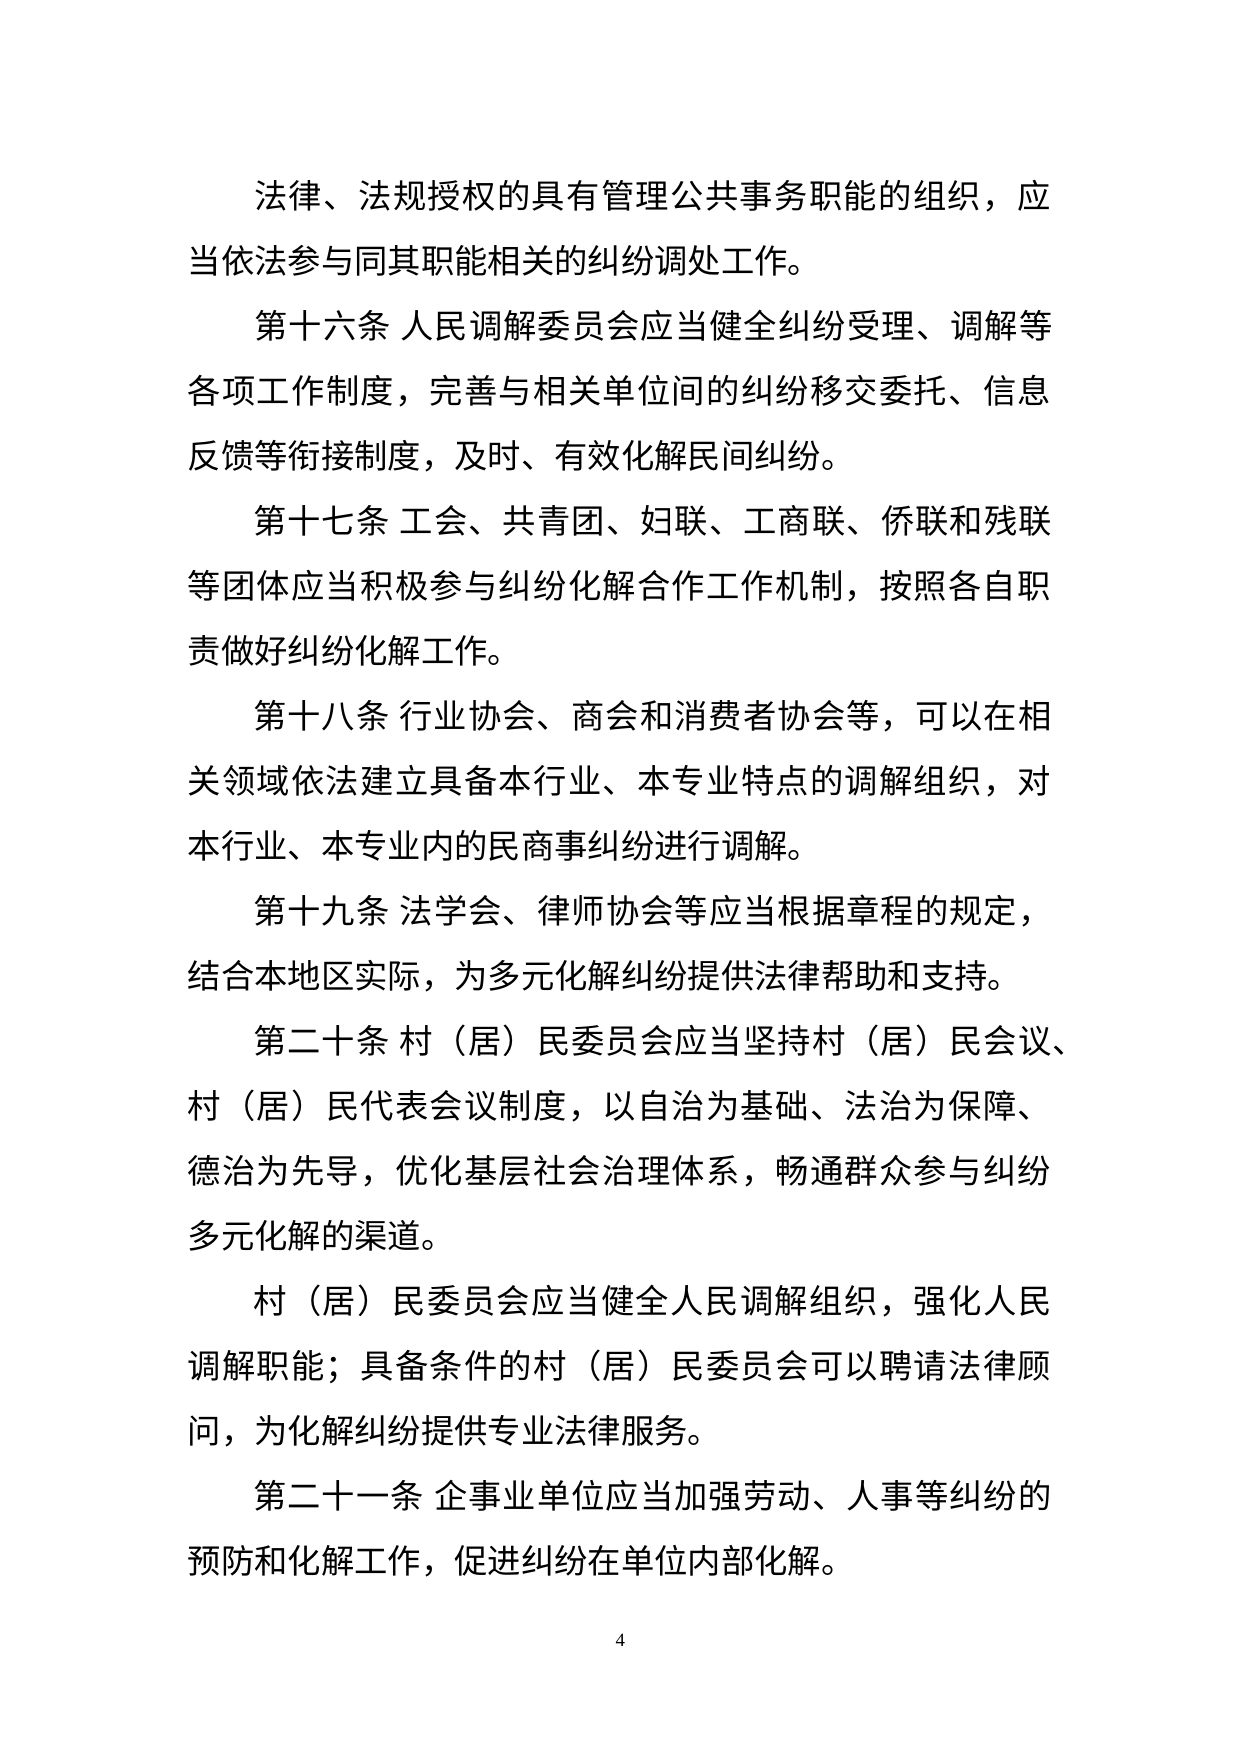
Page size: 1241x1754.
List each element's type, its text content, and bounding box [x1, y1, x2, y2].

text 第十八条 行业协会、商会和消费者协会等，可以在相关领域依法建立具备本行业、本专业特点的调解组织，对本行业、本专业内的民商事纠纷进行调解。 [187, 682, 1053, 877]
text 法律、法规授权的具有管理公共事务职能的组织，应当依法参与同其职能相关的纠纷调处工作。 [187, 162, 1053, 292]
text 第十七条 工会、共青团、妇联、工商联、侨联和残联等团体应当积极参与纠纷化解合作工作机制，按照各自职责做好纠纷化解工作。 [187, 487, 1053, 682]
text 第二十条 村（居）民委员会应当坚持村（居）民会议、村（居）民代表会议制度，以自治为基础、法治为保障、德治为先导，优化基层社会治理体系，畅通群众参与纠纷多元化解的渠道。 [187, 1007, 1053, 1267]
text 第十六条 人民调解委员会应当健全纠纷受理、调解等各项工作制度，完善与相关单位间的纠纷移交委托、信息反馈等衔接制度，及时、有效化解民间纠纷。 [187, 292, 1053, 487]
text 第二十一条 企事业单位应当加强劳动、人事等纠纷的预防和化解工作，促进纠纷在单位内部化解。 [187, 1462, 1053, 1592]
text 村（居）民委员会应当健全人民调解组织，强化人民调解职能；具备条件的村（居）民委员会可以聘请法律顾问，为化解纠纷提供专业法律服务。 [187, 1267, 1053, 1462]
text 第十九条 法学会、律师协会等应当根据章程的规定，结合本地区实际，为多元化解纠纷提供法律帮助和支持。 [187, 877, 1053, 1007]
